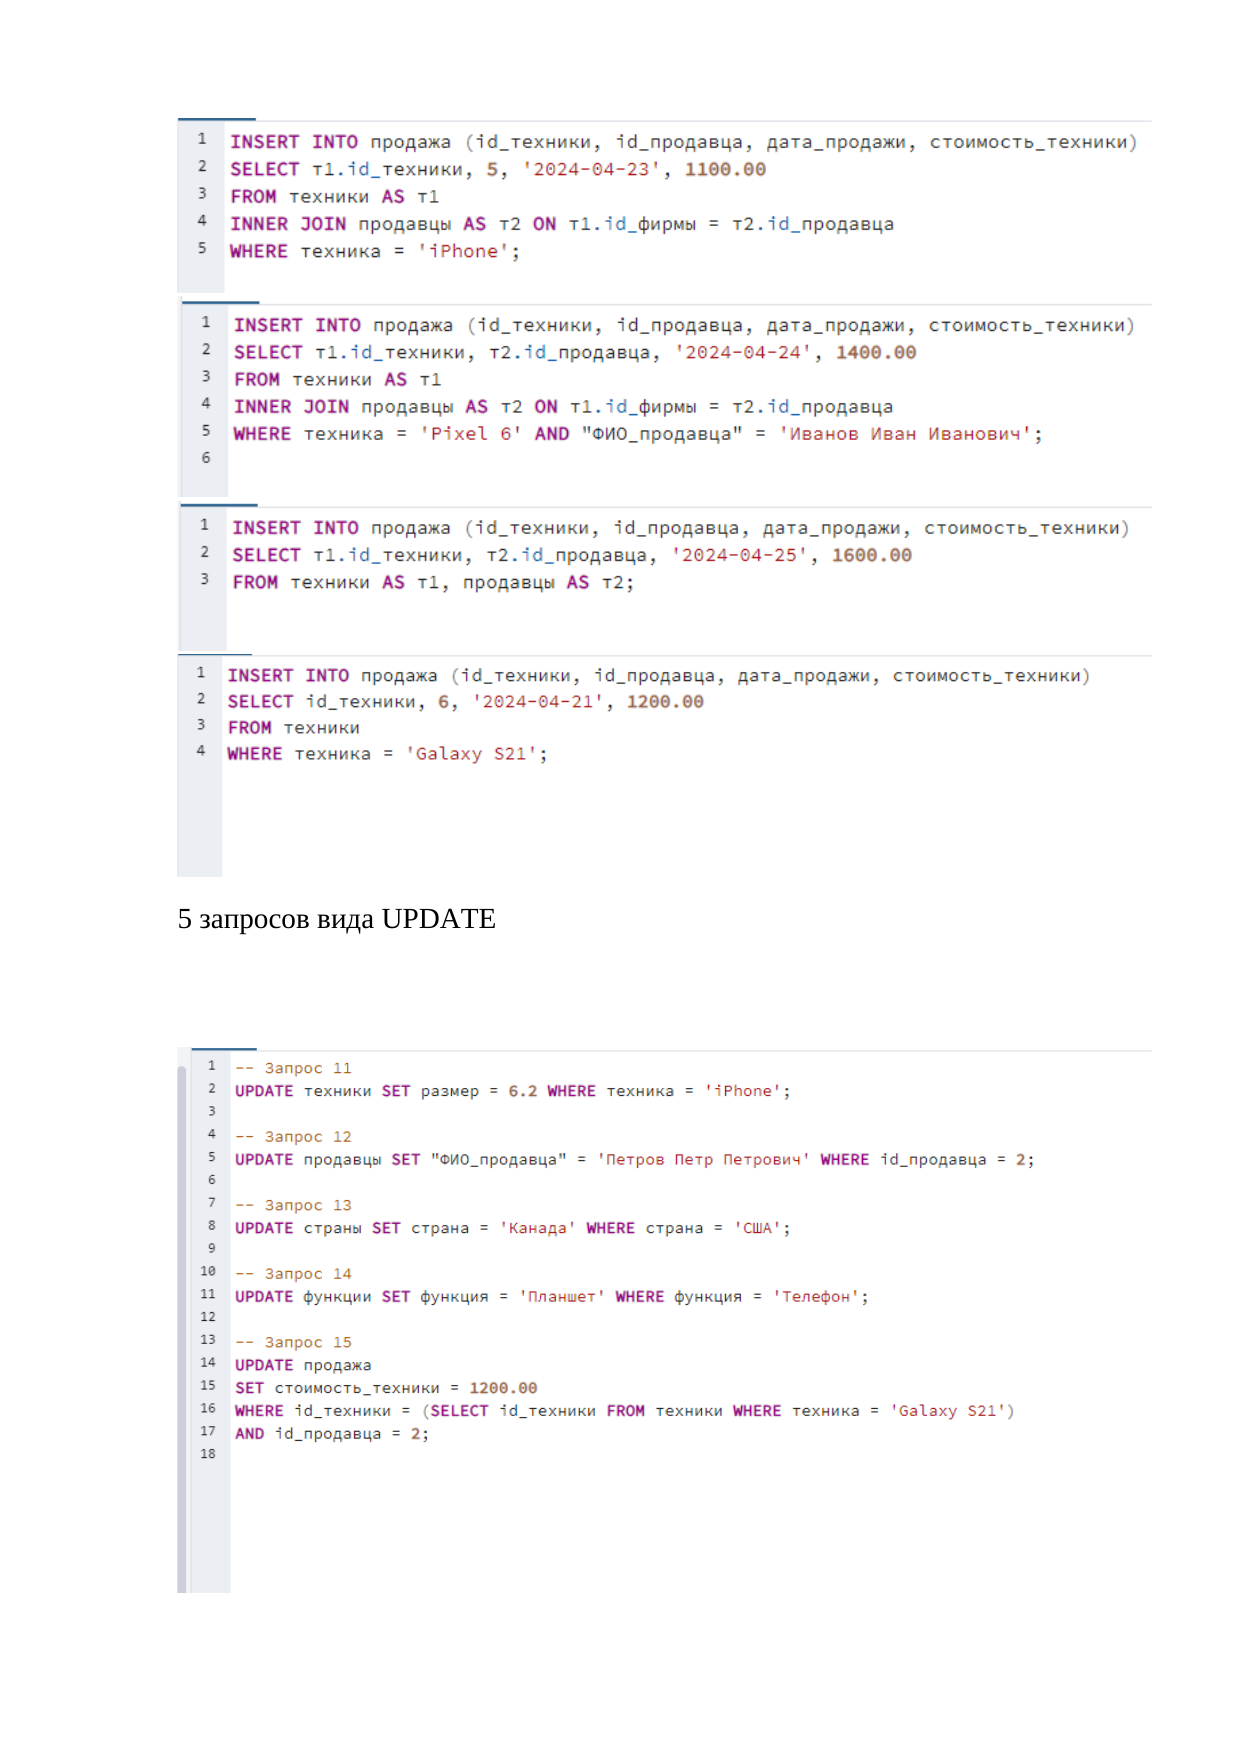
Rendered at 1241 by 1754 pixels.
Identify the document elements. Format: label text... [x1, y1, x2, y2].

picture [177, 118, 1152, 293]
picture [177, 654, 1152, 877]
picture [177, 1047, 1152, 1593]
picture [177, 501, 1152, 651]
picture [177, 296, 1152, 497]
text 5 запросов вида UPDATE [177, 901, 1152, 935]
